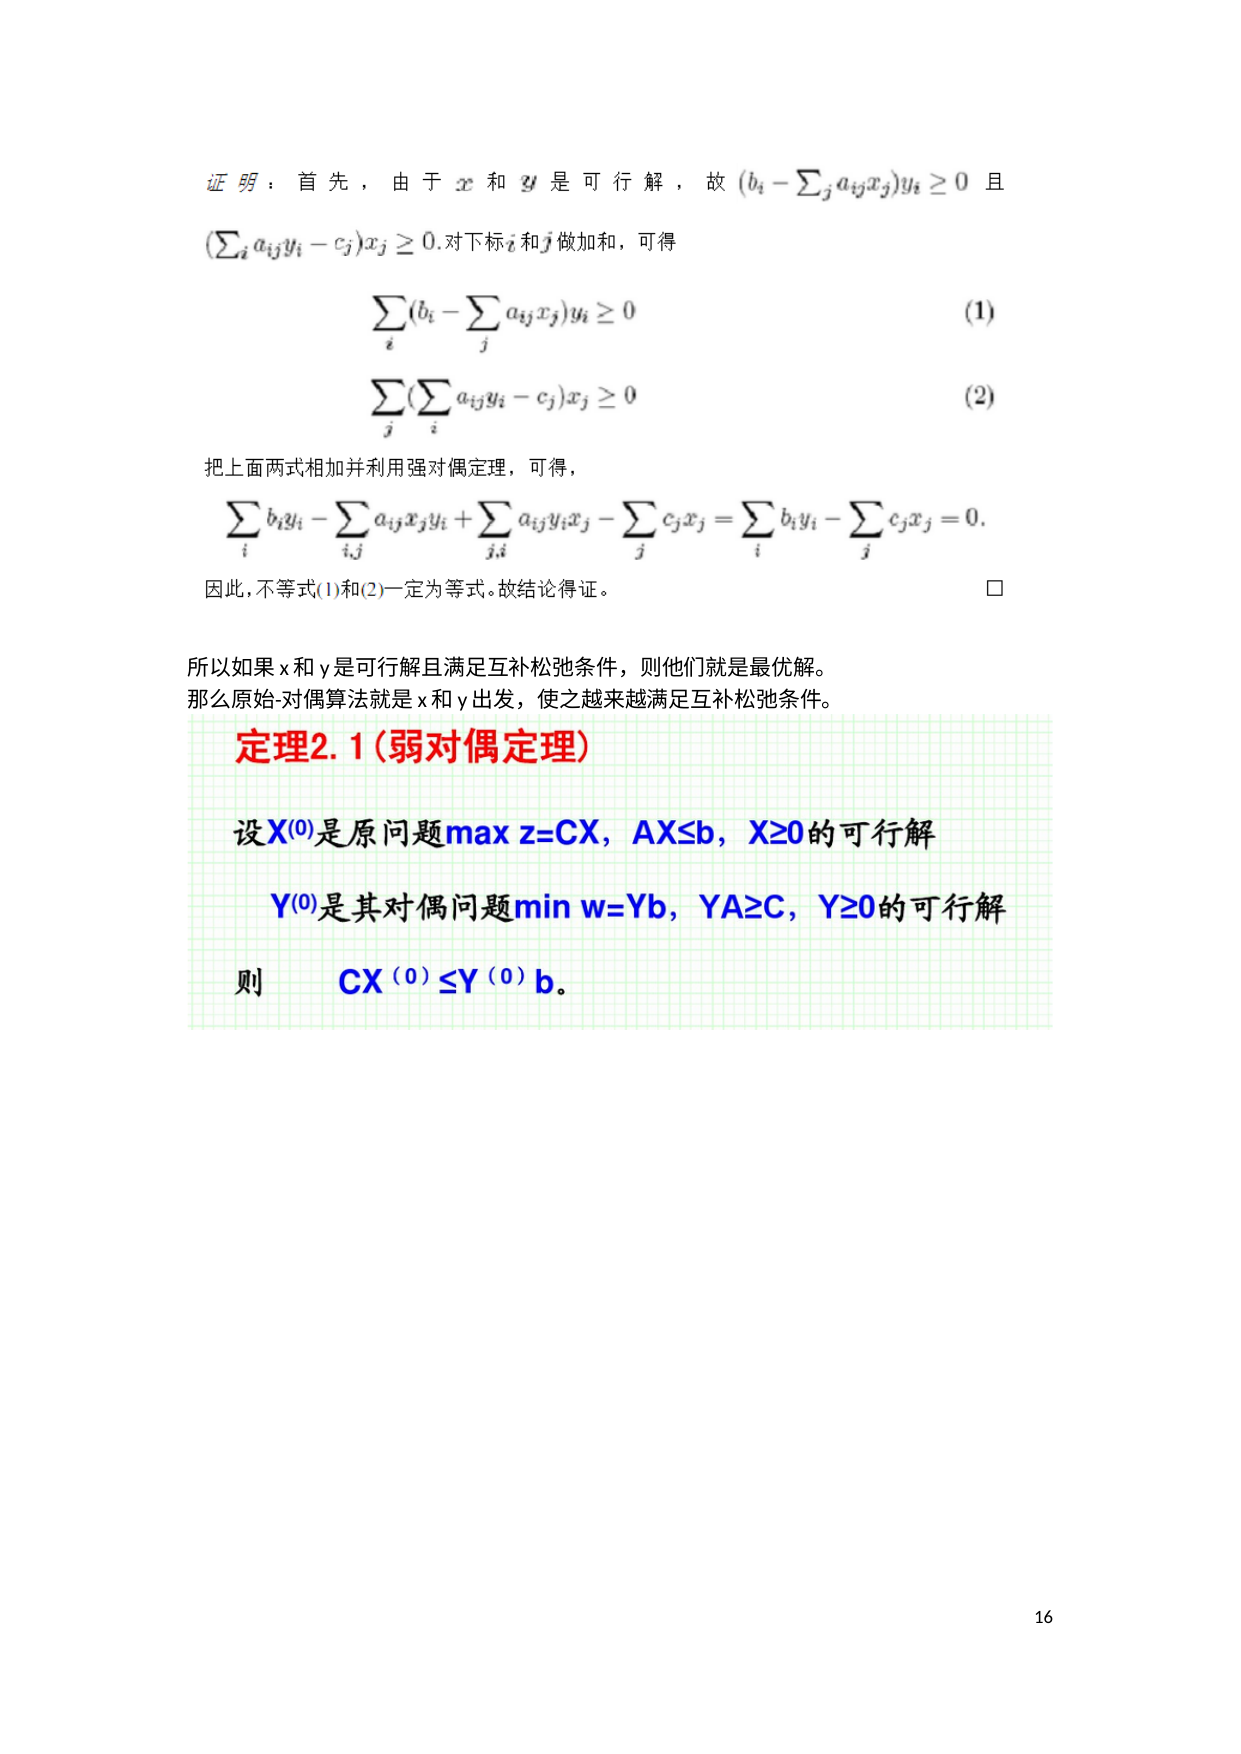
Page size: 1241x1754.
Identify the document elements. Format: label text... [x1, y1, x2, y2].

text 所以如果x和y是可行解且满足互补松弛条件，则他们就是最优解。 [187, 649, 1053, 682]
picture [187, 714, 1053, 1030]
text 那么原始-对偶算法就是x和y出发，使之越来越满足互补松弛条件。 [187, 682, 1053, 714]
picture [187, 162, 1053, 626]
